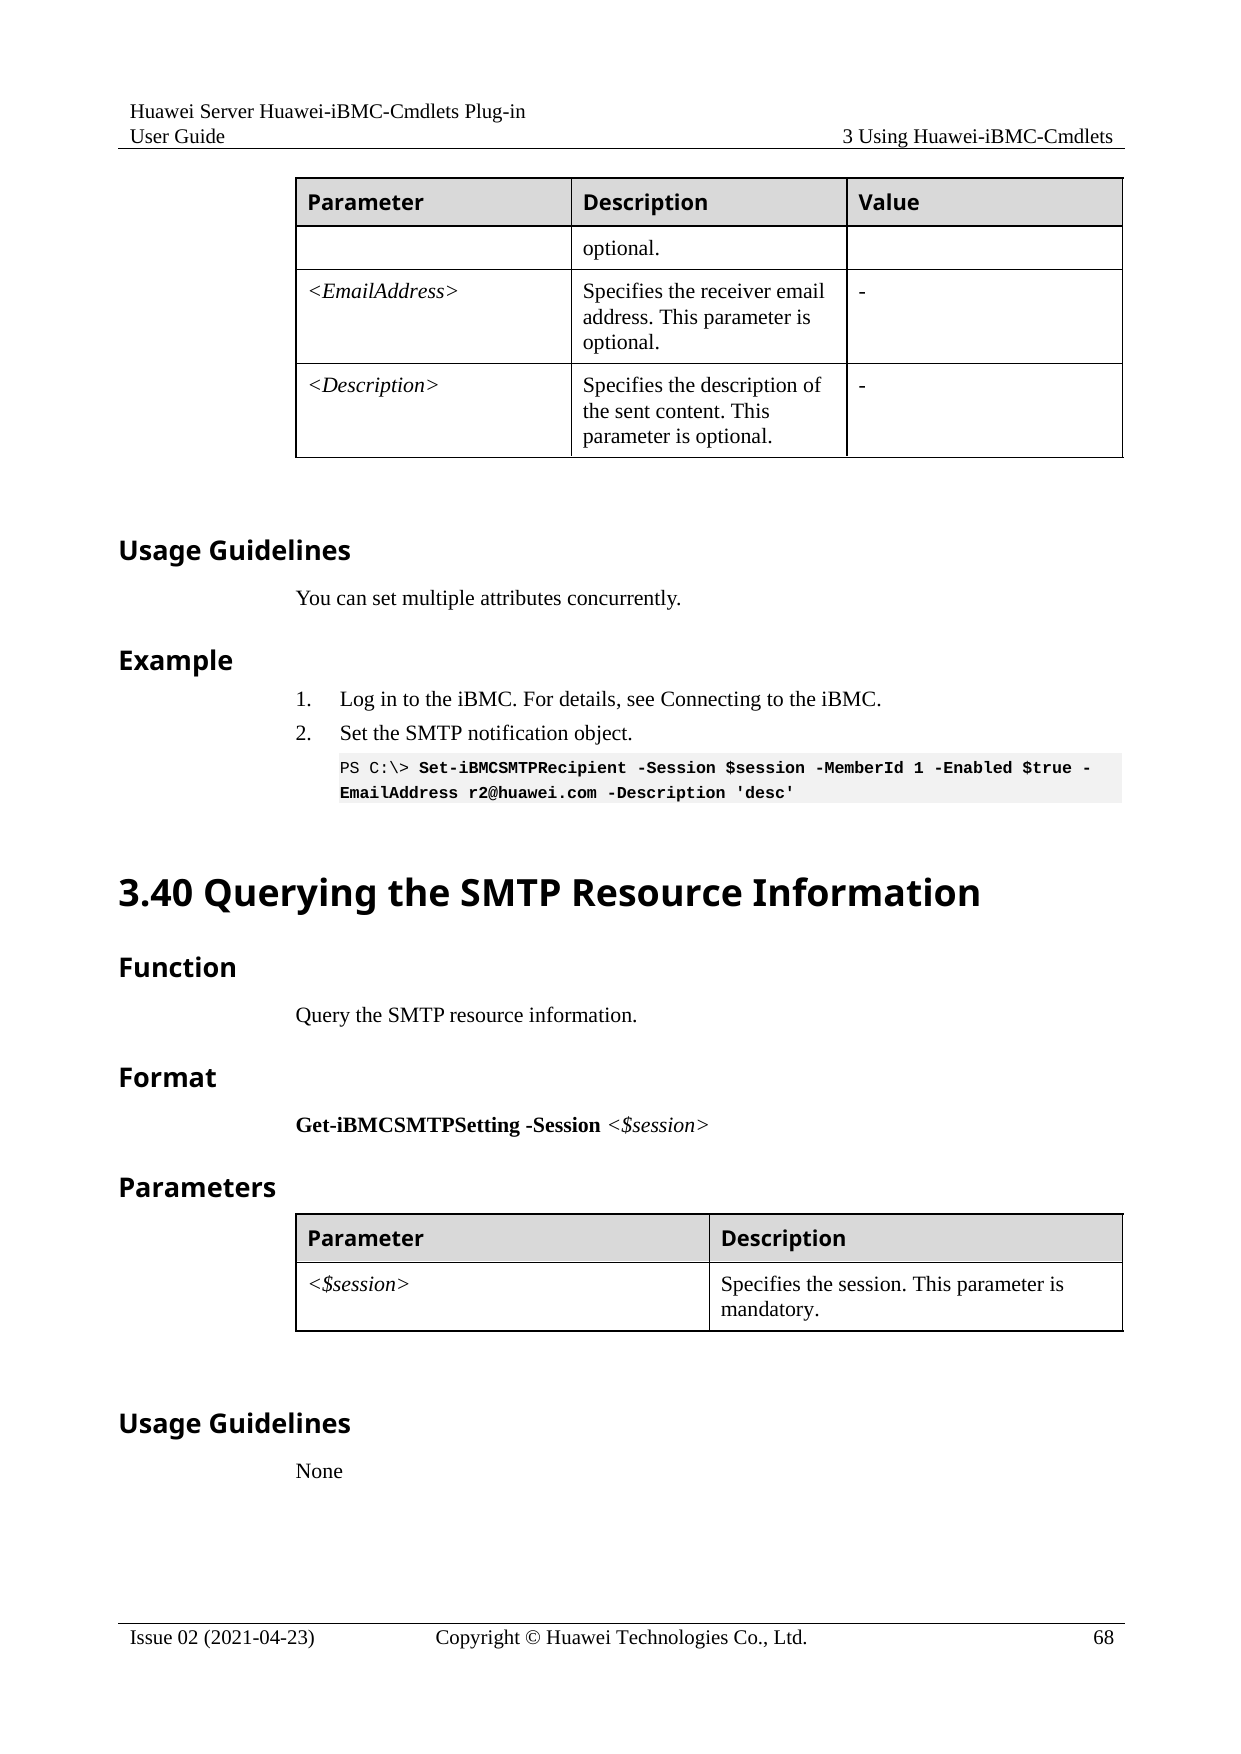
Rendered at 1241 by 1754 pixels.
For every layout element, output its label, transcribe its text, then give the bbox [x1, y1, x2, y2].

text Usage Guidelines [118, 1405, 1122, 1442]
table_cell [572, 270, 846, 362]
text You can set multiple attributes concurrently. [295, 584, 1122, 610]
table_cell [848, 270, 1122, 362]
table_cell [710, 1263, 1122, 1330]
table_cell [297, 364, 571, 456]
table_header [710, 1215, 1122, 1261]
text None [295, 1458, 1122, 1483]
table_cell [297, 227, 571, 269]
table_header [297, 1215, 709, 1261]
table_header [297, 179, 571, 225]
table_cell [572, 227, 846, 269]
text Usage Guidelines [118, 531, 1122, 568]
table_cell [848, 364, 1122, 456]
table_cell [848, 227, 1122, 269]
list Set the SMTP notification object. [295, 720, 1122, 745]
list Log in to the iBMC. For details, see 3.3 Connecting to the iBMC. [295, 686, 1122, 711]
text Example [118, 641, 1122, 678]
text Parameters [118, 1168, 1122, 1205]
subtitle Querying the SMTP Resource Information [118, 866, 1122, 917]
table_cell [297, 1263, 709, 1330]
list PS C:\> Set-iBMCSMTPRecipient -Session $session -MemberId 1 -Enabled $true -EmailAddress r2@huawei.com -Description 'desc' [339, 753, 1122, 803]
text Format [118, 1058, 1122, 1095]
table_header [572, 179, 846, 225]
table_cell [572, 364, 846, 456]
text Function [118, 948, 1122, 985]
text Query the SMTP resource information. [295, 1002, 1122, 1027]
text Get-iBMCSMTPSetting -Session <$session> [295, 1112, 1122, 1137]
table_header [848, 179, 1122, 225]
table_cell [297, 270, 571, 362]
